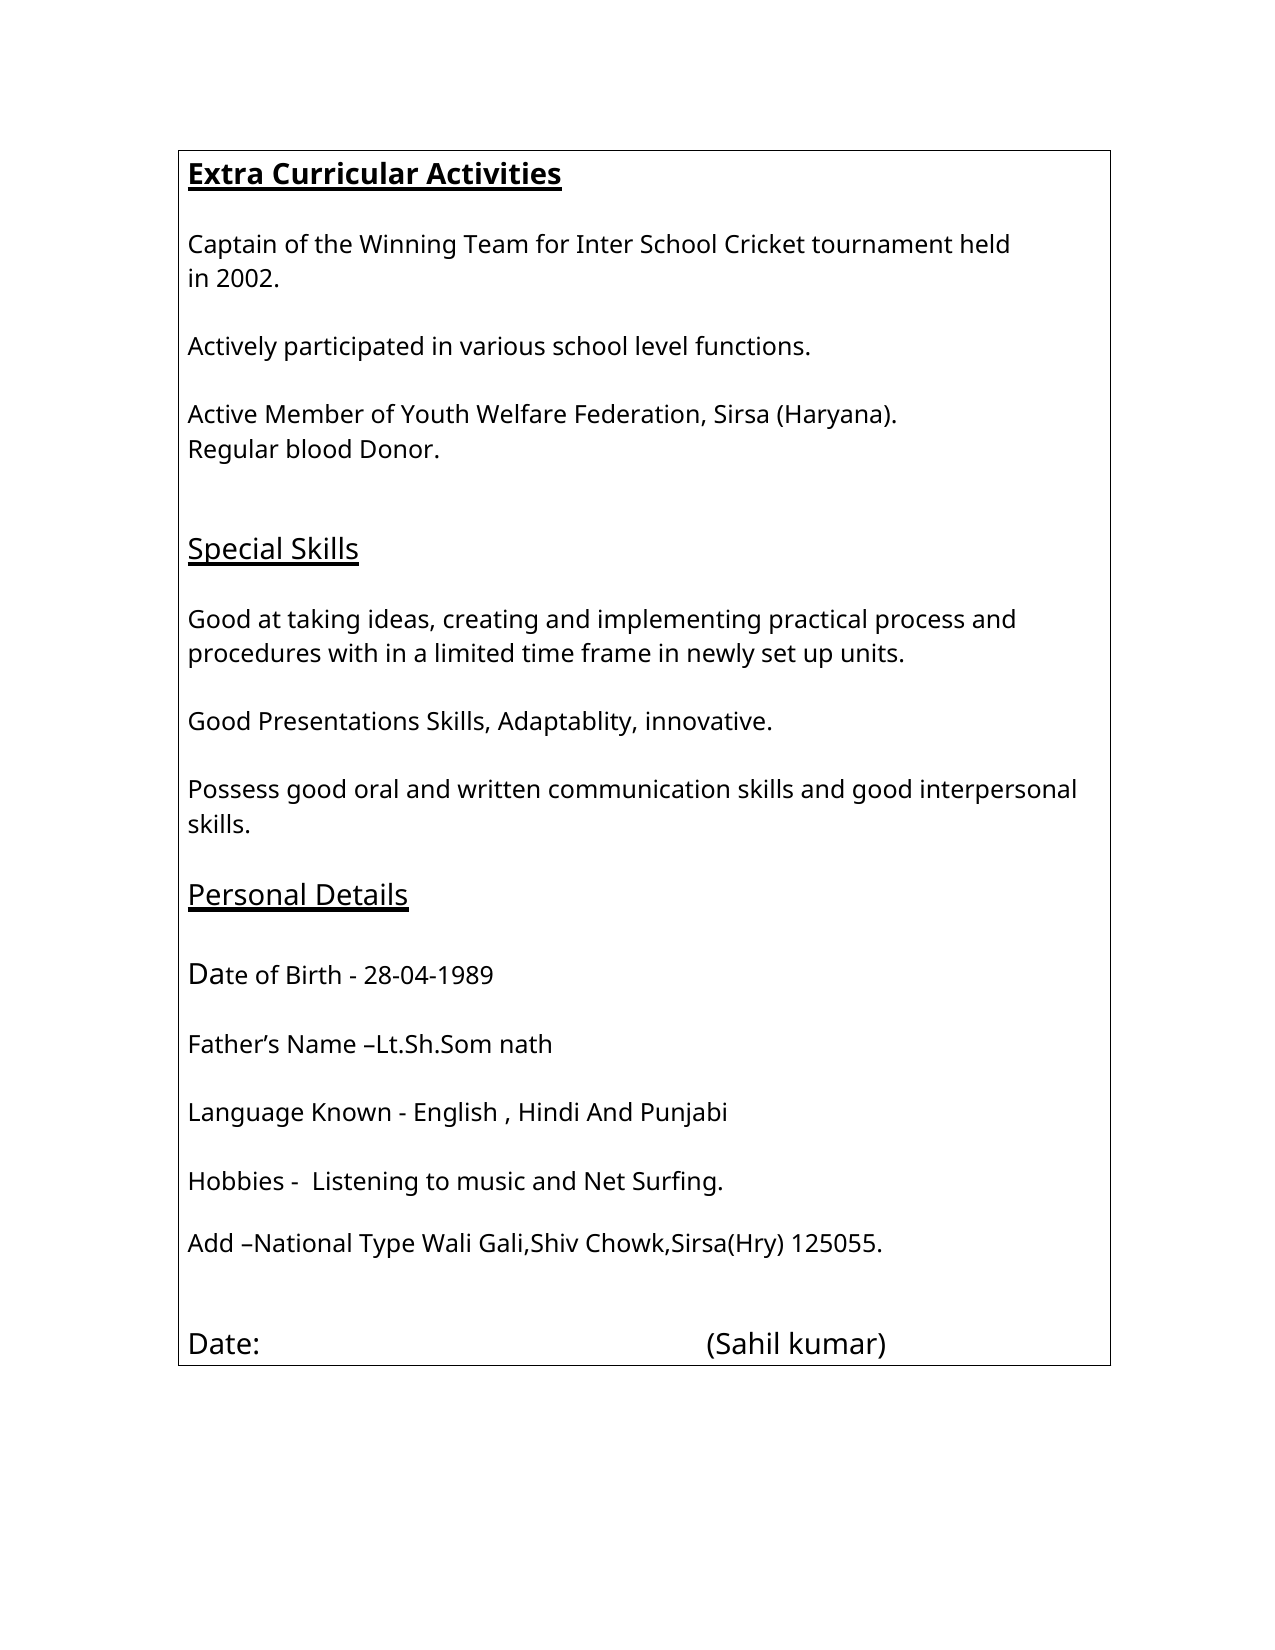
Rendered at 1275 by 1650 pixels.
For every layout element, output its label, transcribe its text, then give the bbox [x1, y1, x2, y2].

text Actively participated in various school level functions. [187, 329, 1087, 363]
text Good at taking ideas, creating and implementing practical process and procedures with in a limited time frame in newly set up units. [187, 602, 1087, 670]
text Date: (Sahil kumar) [179, 1320, 1110, 1365]
text Possess good oral and written communication skills and good interpersonal skills. [187, 772, 1087, 840]
text Personal Details [187, 840, 1087, 913]
text Father’s Name –Lt.Sh.Som nath [187, 993, 1087, 1061]
text Special Skills [187, 528, 1087, 568]
text Extra Curricular Activities [179, 151, 1110, 193]
text in 2002. [187, 261, 1087, 295]
text Add –National Type Wali Gali,Shiv Chowk,Sirsa(Hry) 125055. [187, 1226, 1087, 1260]
text Captain of the Winning Team for Inter School Cricket tournament held [187, 227, 1087, 261]
text Active Member of Youth Welfare Federation, Sirsa (Haryana). [187, 397, 1087, 431]
text Good Presentations Skills, Adaptablity, innovative. [187, 704, 1087, 738]
text Hobbies - Listening to music and Net Surfing. [187, 1129, 1087, 1197]
text Date of Birth - 28-04-1989 [187, 953, 1087, 993]
text Regular blood Donor. [187, 431, 1087, 465]
text Language Known - English , Hindi And Punjabi [187, 1061, 1087, 1129]
